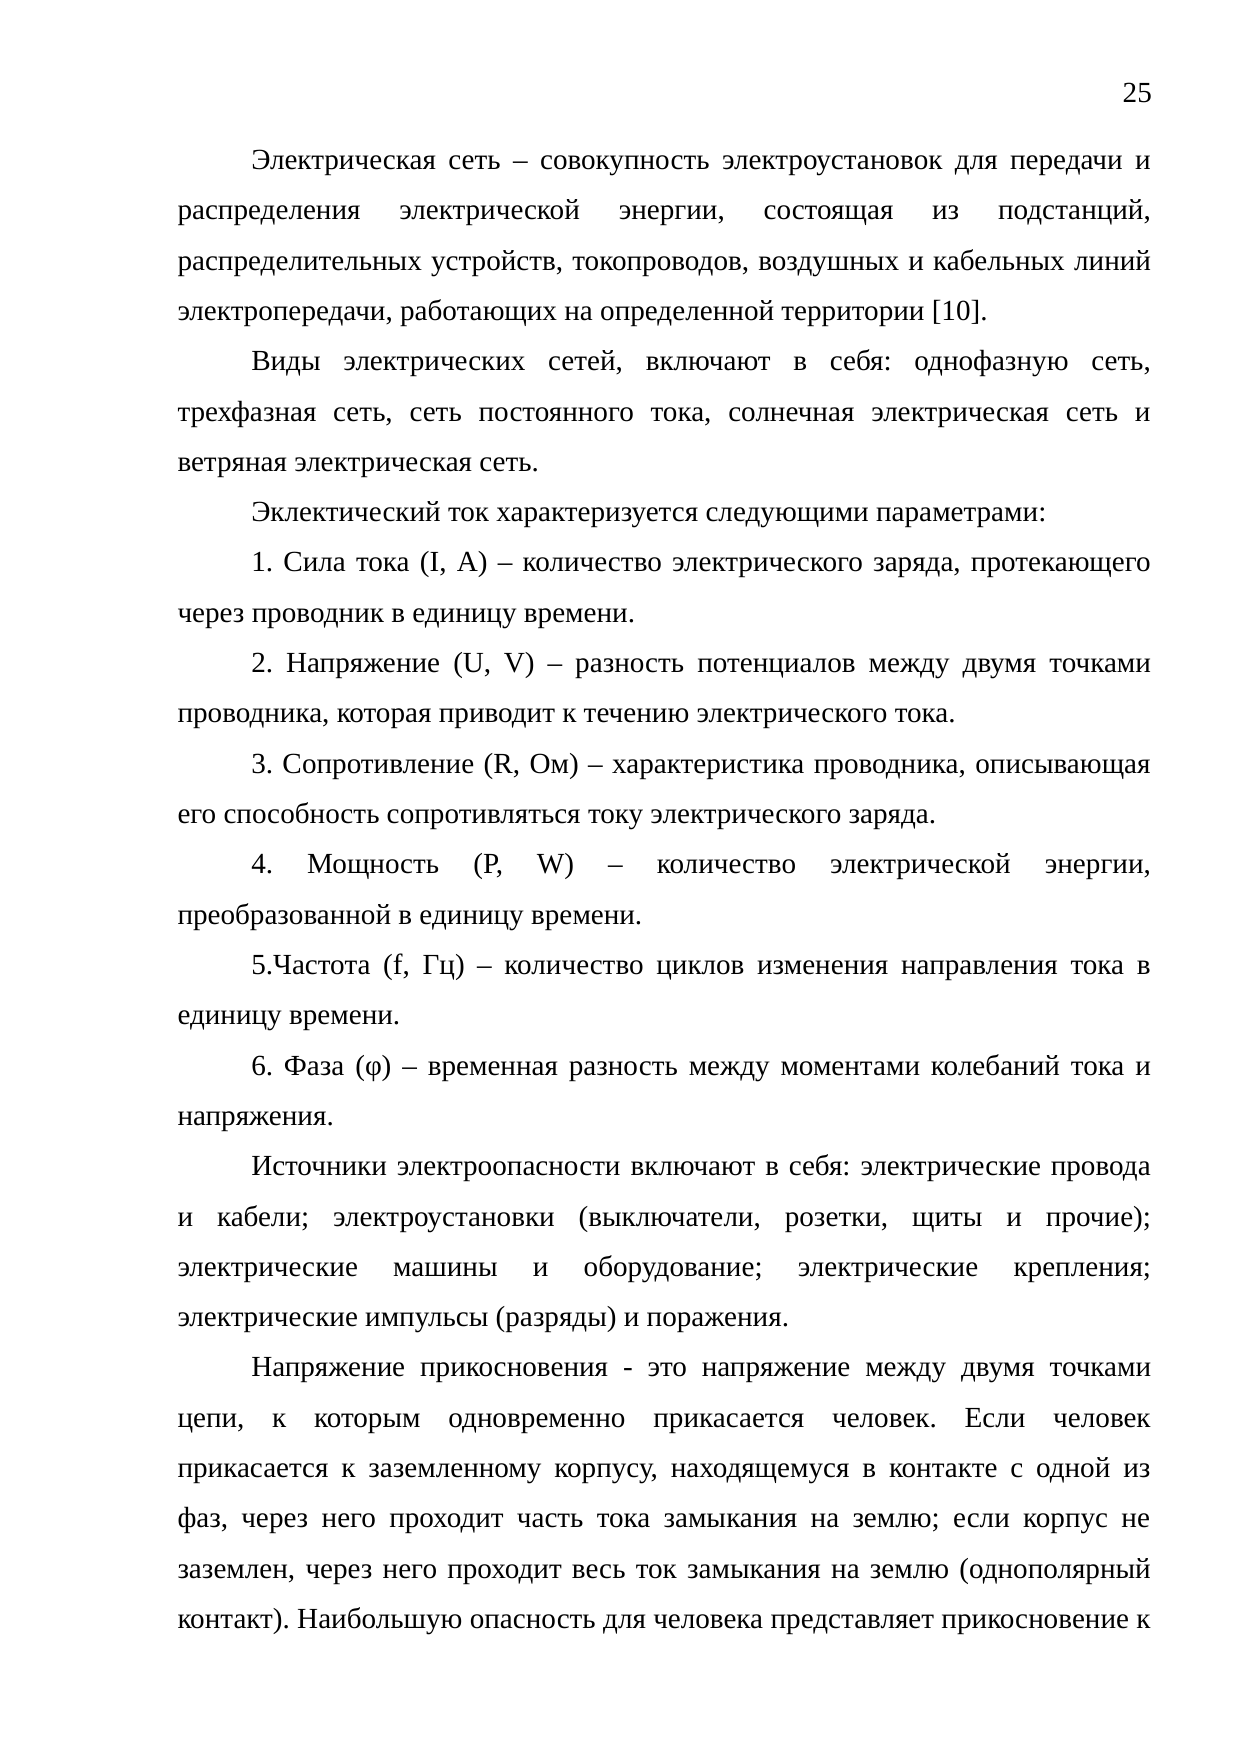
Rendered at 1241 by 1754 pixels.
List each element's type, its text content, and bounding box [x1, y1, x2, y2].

text Эклектический ток характеризуется следующими параметрами: [177, 494, 1152, 528]
text Источники электроопасности включают в себя: электрические провода и кабели; электроустановки (выключатели, розетки, щиты и прочие); электрические машины и оборудование; электрические крепления; электрические импульсы (разряды) и поражения. [177, 1148, 1152, 1333]
text 2. Напряжение (U, V) – разность потенциалов между двумя точками проводника, которая приводит к течению электрического тока. [177, 645, 1152, 729]
text 1. Сила тока (I, А) – количество электрического заряда, протекающего через проводник в единицу времени. [177, 544, 1152, 628]
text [177, 1349, 1152, 1635]
text 5.Частота (f, Гц) – количество циклов изменения направления тока в единицу времени. [177, 947, 1152, 1031]
text 3. Сопротивление (R, Ом) – характеристика проводника, описывающая его способность сопротивляться току электрического заряда. [177, 746, 1152, 830]
text Виды электрических сетей, включают в себя: однофазную сеть, трехфазная сеть, сеть постоянного тока, солнечная электрическая сеть и ветряная электрическая сеть. [177, 343, 1152, 477]
text Электрическая сеть – совокупность электроустановок для передачи и распределения электрической энергии, состоящая из подстанций, распределительных устройств, токопроводов, воздушных и кабельных линий электропередачи, работающих на определенной территории [10]. [177, 142, 1152, 327]
text 6. Фаза (φ) – временная разность между моментами колебаний тока и напряжения. [177, 1048, 1152, 1132]
text 4. Мощность (P, W) – количество электрической энергии, преобразованной в единицу времени. [177, 846, 1152, 930]
